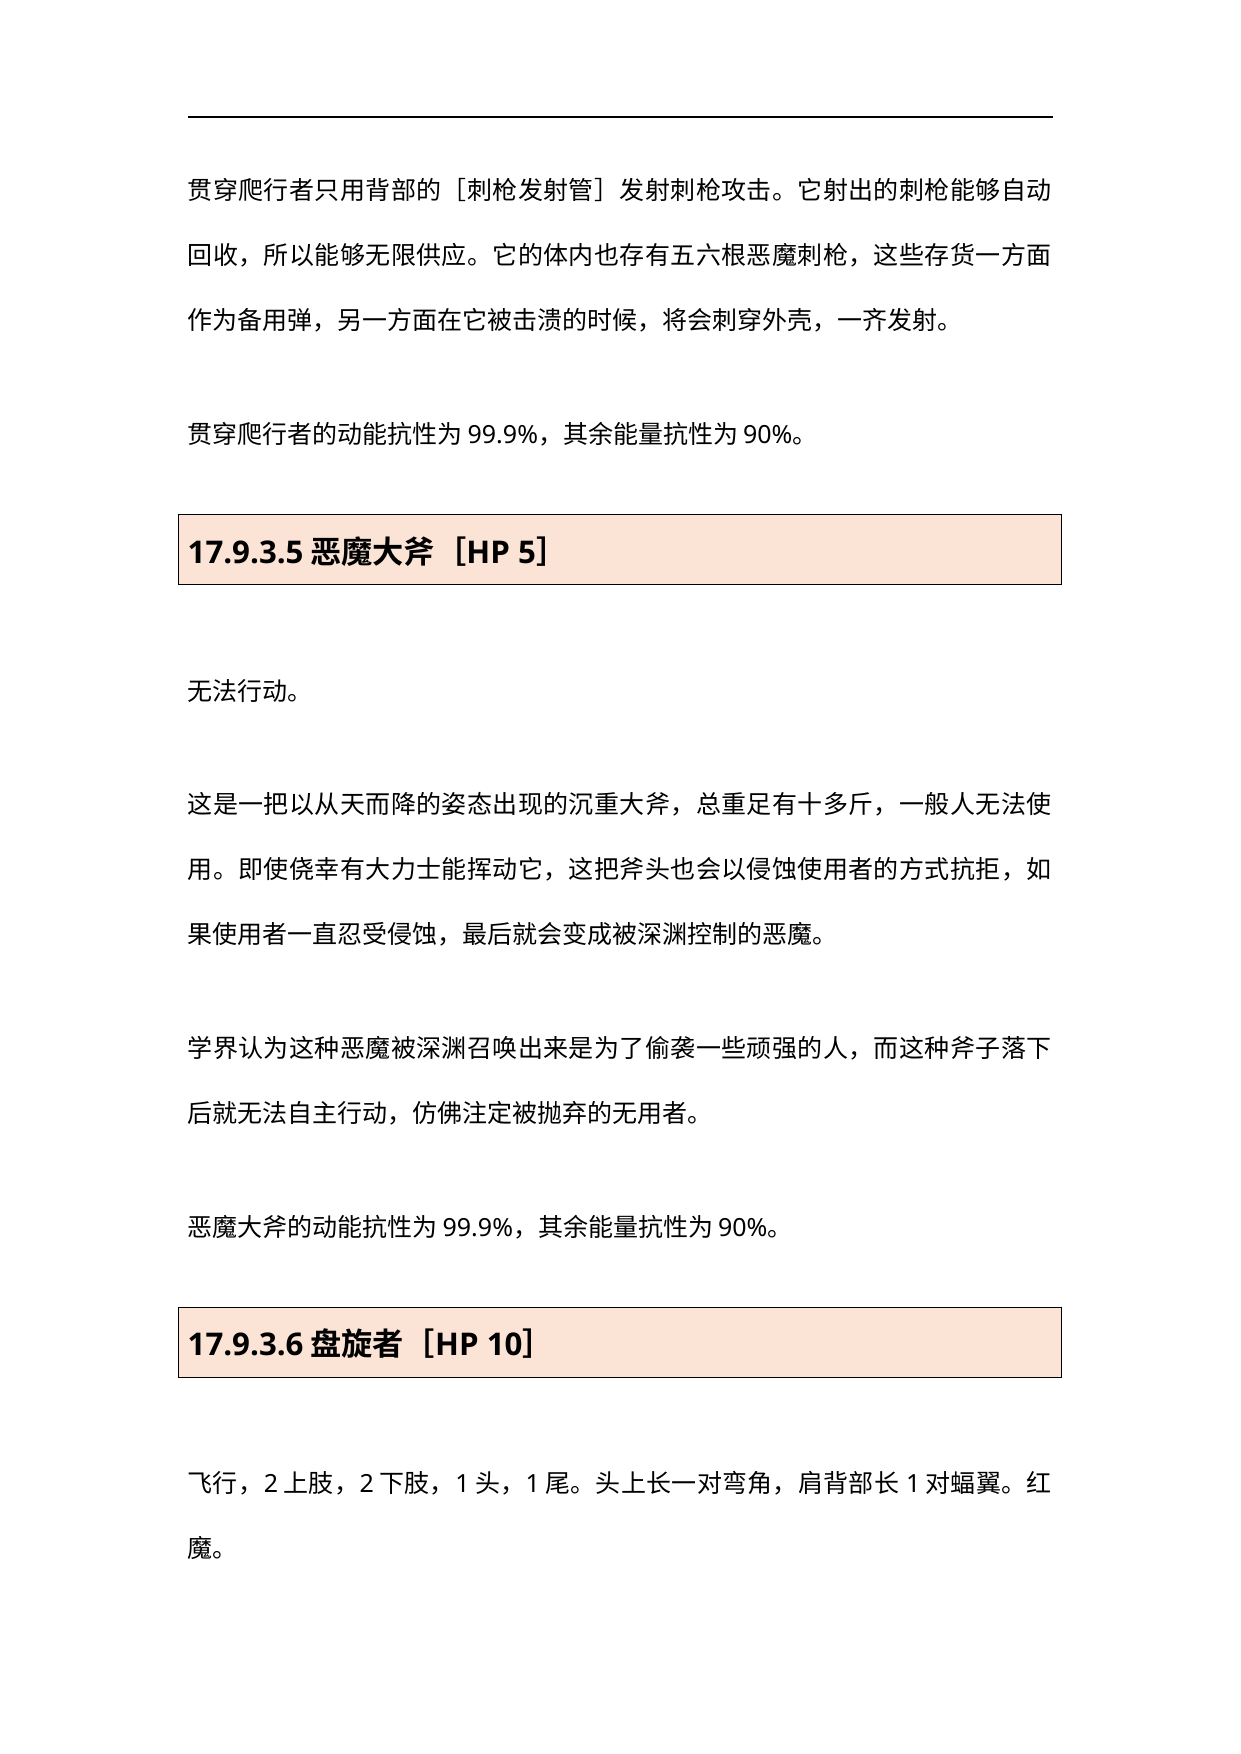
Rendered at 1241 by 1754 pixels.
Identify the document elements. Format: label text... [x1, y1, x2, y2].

text 贯穿爬行者只用背部的［刺枪发射管］发射刺枪攻击。它射出的刺枪能够自动回收，所以能够无限供应。它的体内也存有五六根恶魔刺枪，这些存货一方面作为备用弹，另一方面在它被击溃的时候，将会刺穿外壳，一齐发射。 [187, 156, 1053, 351]
text 学界认为这种恶魔被深渊召唤出来是为了偷袭一些顽强的人，而这种斧子落下后就无法自主行动，仿佛注定被抛弃的无用者。 [187, 1014, 1053, 1144]
text 恶魔大斧的动能抗性为99.9%，其余能量抗性为90%。 [187, 1193, 1053, 1258]
subtitle 17.9.3.6盘旋者［HP 10］ [179, 1308, 1061, 1377]
text 这是一把以从天而降的姿态出现的沉重大斧，总重足有十多斤，一般人无法使用。即使侥幸有大力士能挥动它，这把斧头也会以侵蚀使用者的方式抗拒，如果使用者一直忍受侵蚀，最后就会变成被深渊控制的恶魔。 [187, 770, 1053, 965]
subtitle 17.9.3.5恶魔大斧［HP 5］ [179, 515, 1061, 584]
text 贯穿爬行者的动能抗性为99.9%，其余能量抗性为90%。 [187, 400, 1053, 465]
text 飞行，2上肢，2下肢，1头，1尾。头上长一对弯角，肩背部长1对蝠翼。红魔。 [187, 1449, 1053, 1579]
text 无法行动。 [187, 657, 1053, 722]
